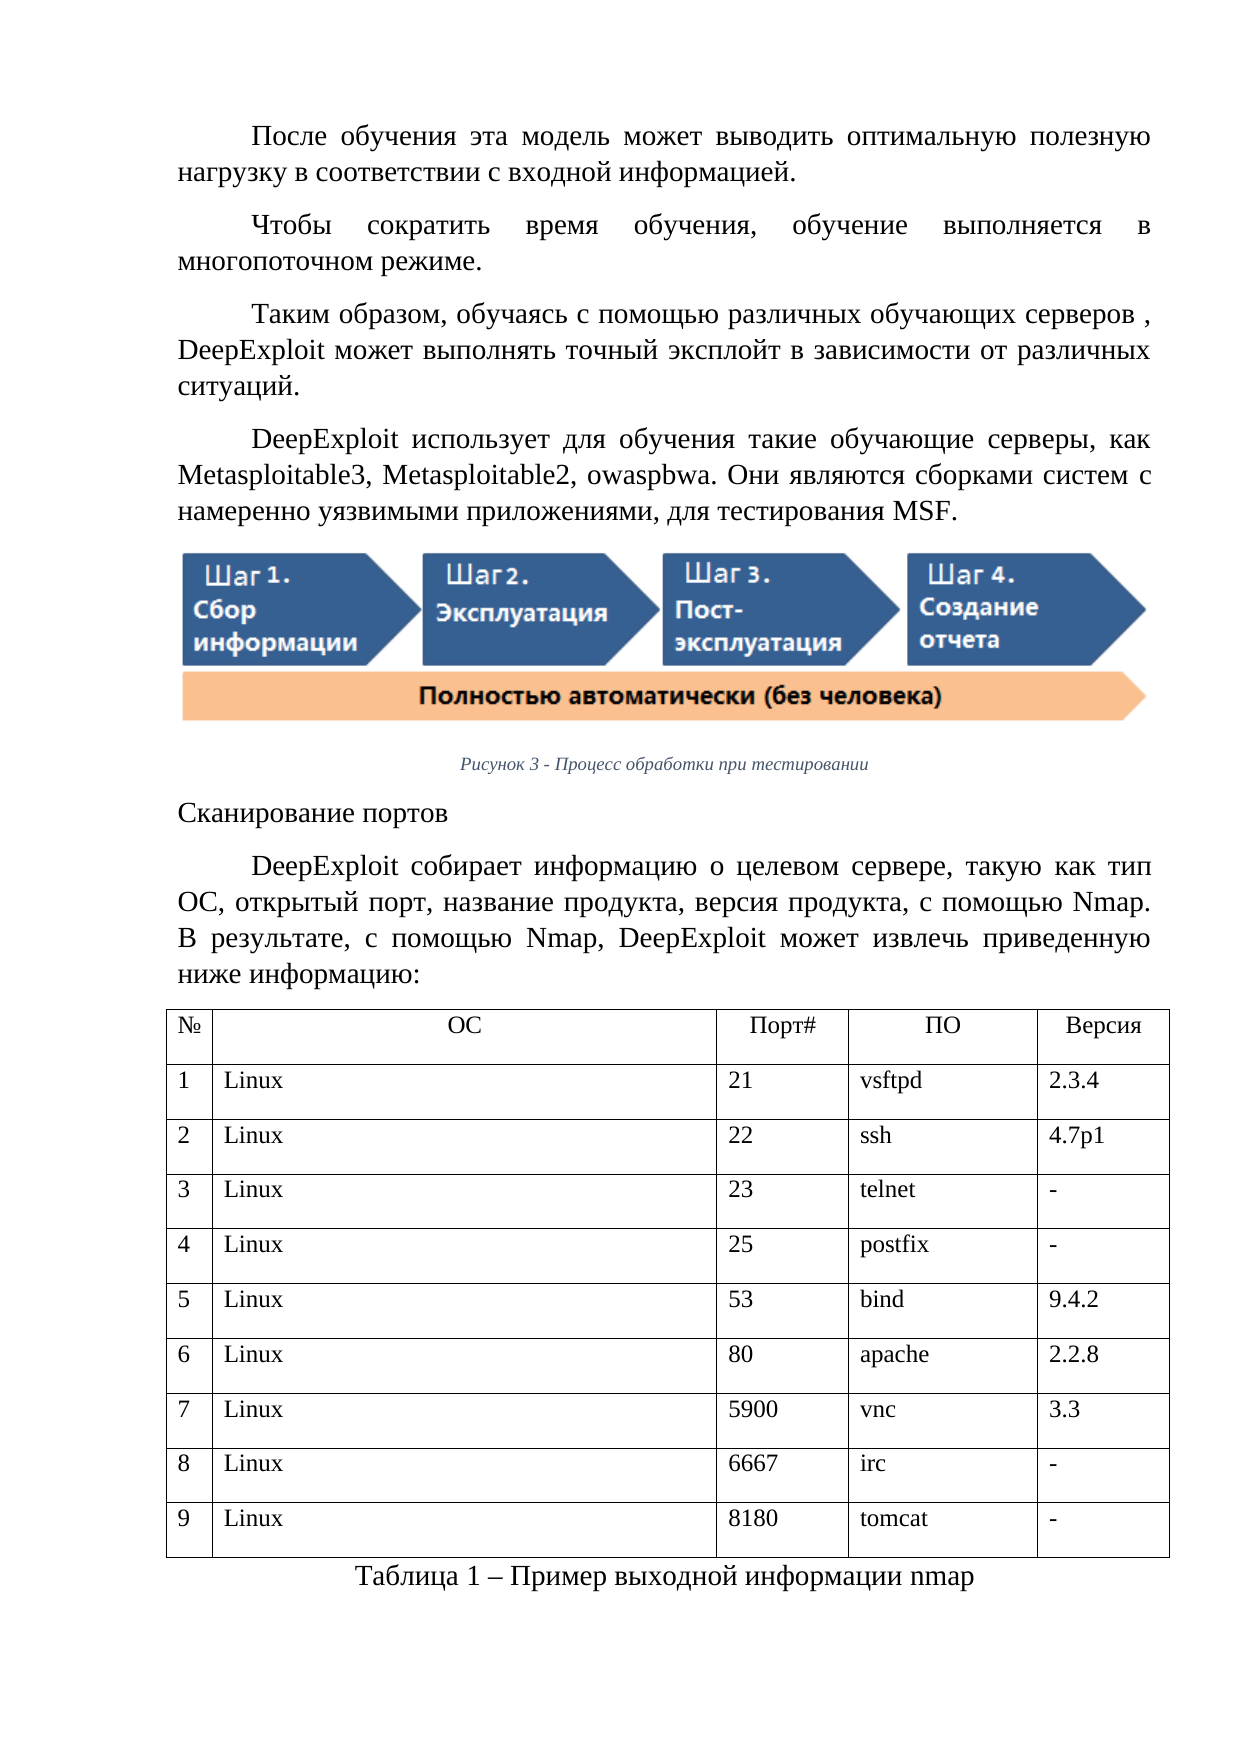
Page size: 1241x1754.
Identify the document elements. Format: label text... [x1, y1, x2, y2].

table_cell postfix [849, 1229, 1037, 1283]
table_cell Linux [213, 1394, 716, 1447]
text Сканирование портов [177, 795, 1152, 829]
table_cell - [1038, 1229, 1169, 1283]
table_cell apache [849, 1339, 1037, 1393]
table_cell 4.7p1 [1038, 1120, 1169, 1173]
table_cell 4 [167, 1229, 212, 1283]
text DeepExploit собирает информацию о целевом сервере, такую ​​как тип ОС, открытый порт, название продукта, версия продукта, с помощью Nmap. В результате, с помощью Nmap, DeepExploit может извлечь приведенную ниже информацию: [177, 848, 1152, 990]
table_cell 8180 [717, 1503, 848, 1557]
table_cell irc [849, 1449, 1037, 1502]
table_cell Linux [213, 1449, 716, 1502]
table_cell 9 [167, 1503, 212, 1557]
table_cell Linux [213, 1229, 716, 1283]
table_cell 7 [167, 1394, 212, 1447]
table_cell 5 [167, 1284, 212, 1338]
table_header ПО [849, 1010, 1037, 1064]
table_cell 8 [167, 1449, 212, 1502]
table_cell 2.3.4 [1038, 1065, 1169, 1119]
table_cell 25 [717, 1229, 848, 1283]
table_cell 2.2.8 [1038, 1339, 1169, 1393]
text Чтобы сократить время обучения, обучение выполняется в многопоточном режиме. [177, 207, 1152, 277]
table_cell 23 [717, 1175, 848, 1228]
text После обучения эта модель может выводить оптимальную полезную нагрузку в соответствии с входной информацией. [177, 118, 1152, 188]
table_cell - [1038, 1503, 1169, 1557]
table_cell 6667 [717, 1449, 848, 1502]
table_cell 1 [167, 1065, 212, 1119]
table_cell 21 [717, 1065, 848, 1119]
table_cell vsftpd [849, 1065, 1037, 1119]
table_cell ssh [849, 1120, 1037, 1173]
table_cell 2 [167, 1120, 212, 1173]
table_cell vnc [849, 1394, 1037, 1447]
table_cell Linux [213, 1175, 716, 1228]
text DeepExploit использует для обучения такие обучающие серверы, как Metasploitable3, Metasploitable2, owaspbwa. Они являются сборками систем c намеренно уязвимыми приложениями, для тестирования MSF. [177, 421, 1152, 527]
table_cell 3.3 [1038, 1394, 1169, 1447]
table_cell - [1038, 1449, 1169, 1502]
picture [177, 546, 1152, 734]
table_cell 53 [717, 1284, 848, 1338]
table_cell tomcat [849, 1503, 1037, 1557]
table_cell 3 [167, 1175, 212, 1228]
table_cell Linux [213, 1065, 716, 1119]
table_cell Linux [213, 1339, 716, 1393]
table_cell bind [849, 1284, 1037, 1338]
table_cell 6 [167, 1339, 212, 1393]
table_cell Linux [213, 1120, 716, 1173]
table_cell - [1038, 1175, 1169, 1228]
text Таким образом, обучаясь с помощью различных обучающих серверов , DeepExploit может выполнять точный эксплойт в зависимости от различных ситуаций. [177, 296, 1152, 402]
table_cell 5900 [717, 1394, 848, 1447]
table_cell Linux [213, 1284, 716, 1338]
table_cell 80 [717, 1339, 848, 1393]
table_cell telnet [849, 1175, 1037, 1228]
table_cell Linux [213, 1503, 716, 1557]
table_cell 9.4.2 [1038, 1284, 1169, 1338]
text Таблица 1 – Пример выходной информации nmap [177, 1558, 1152, 1592]
table_cell 22 [717, 1120, 848, 1173]
table_header № [167, 1010, 212, 1064]
table_header ОС [213, 1010, 716, 1064]
table_header Версия [1038, 1010, 1169, 1064]
table_header Порт# [717, 1010, 848, 1064]
